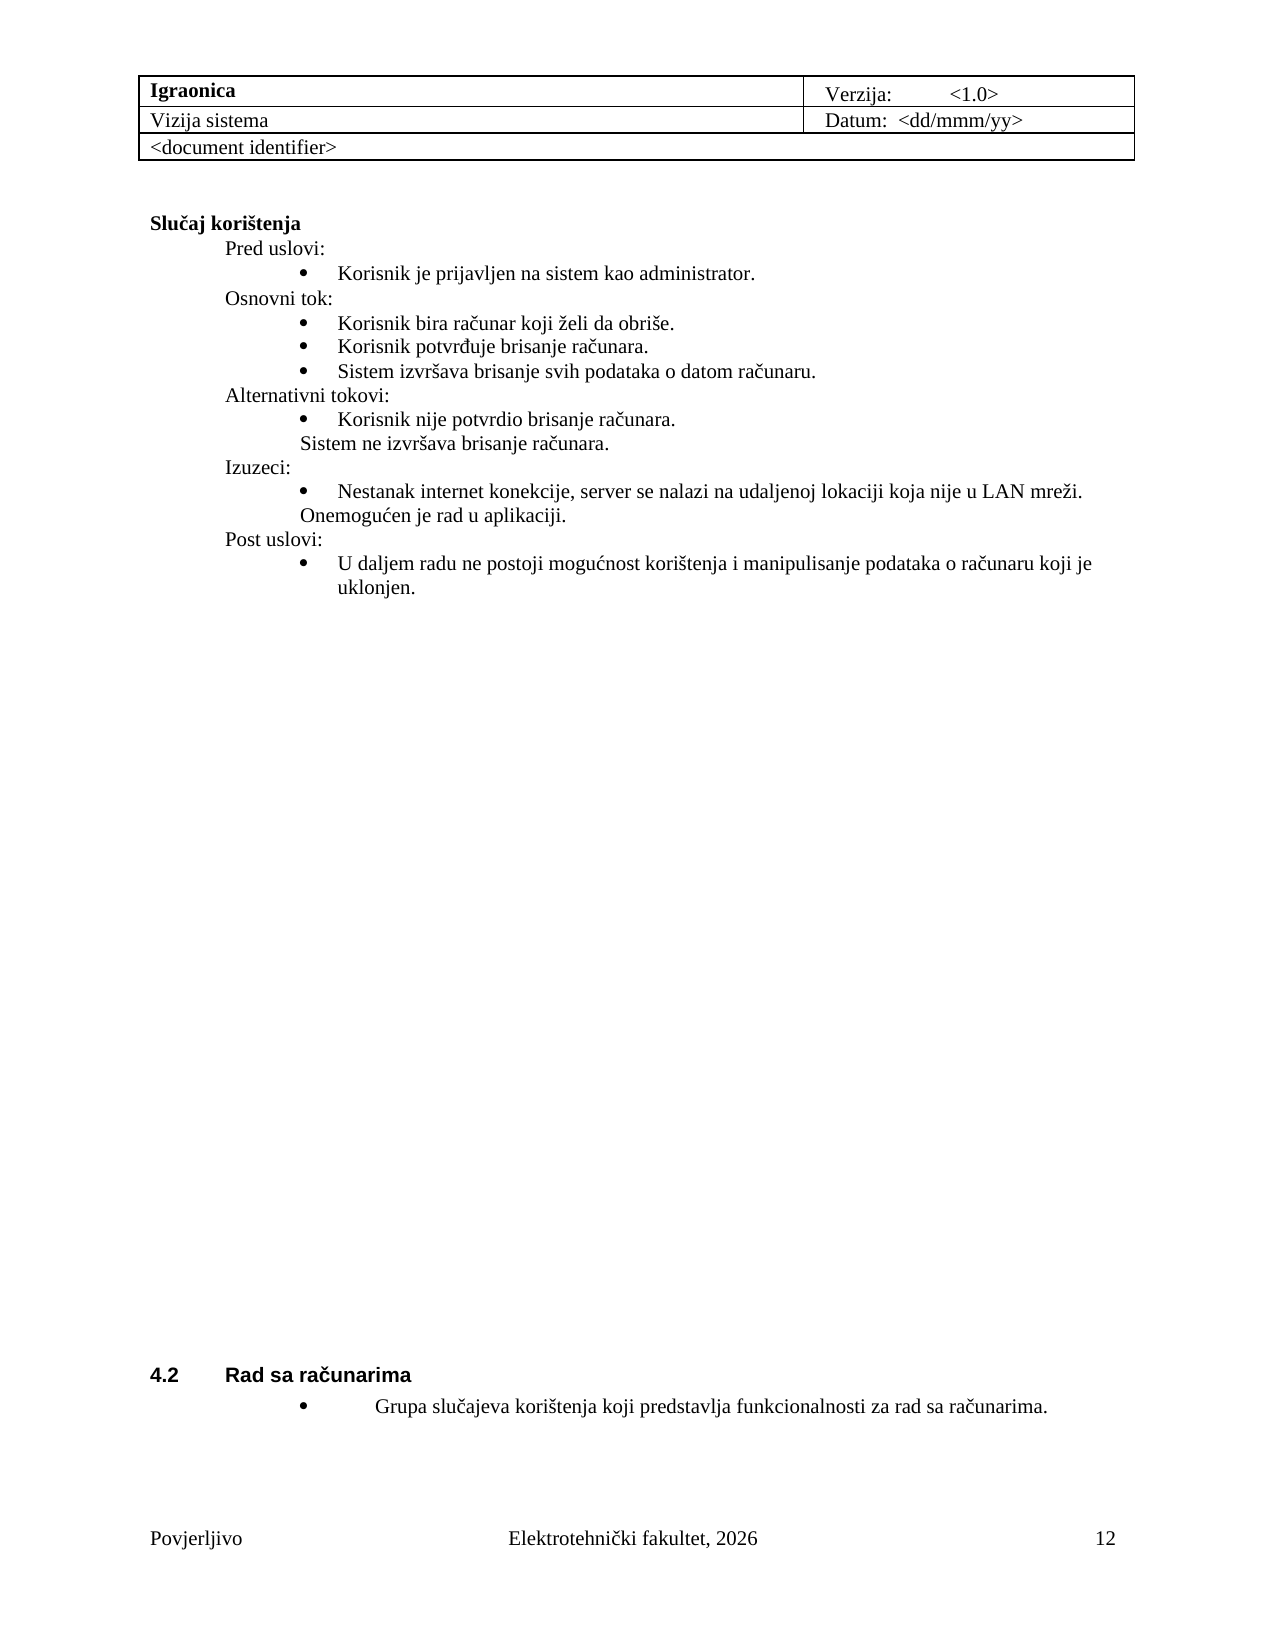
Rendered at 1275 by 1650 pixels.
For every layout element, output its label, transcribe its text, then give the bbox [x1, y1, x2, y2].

list Sistem izvršava brisanje svih podataka o datom računaru. [300, 358, 1125, 383]
list Korisnik je prijavljen na sistem kao administrator. [300, 260, 1125, 285]
text Sistem ne izvršava brisanje računara. [300, 431, 1125, 455]
list Korisnik bira računar koji želi da obriše. [300, 310, 1125, 334]
text Slučaj korištenja [150, 210, 1125, 235]
text Onemogućen je rad u aplikaciji. [300, 503, 1125, 527]
list Korisnik nije potvrdio brisanje računara. [300, 407, 1125, 431]
text Izuzeci: [150, 455, 1125, 479]
list Korisnik potvrđuje brisanje računara. [300, 334, 1125, 358]
text Alternativni tokovi: [225, 383, 1125, 407]
list Nestanak internet konekcije, server se nalazi na udaljenoj lokaciji koja nije u LAN mreži. [300, 479, 1125, 503]
subtitle Rad sa računarima [150, 1362, 1125, 1387]
text Pred uslovi: [150, 235, 1125, 260]
text Osnovni tok: [150, 285, 1125, 310]
text Post uslovi: [150, 527, 1125, 551]
list U daljem radu ne postoji mogućnost korištenja i manipulisanje podataka o računaru koji je uklonjen. [300, 551, 1125, 599]
text Grupa slučajeva korištenja koji predstavlja funkcionalnosti za rad sa računarima. [300, 1393, 1125, 1418]
